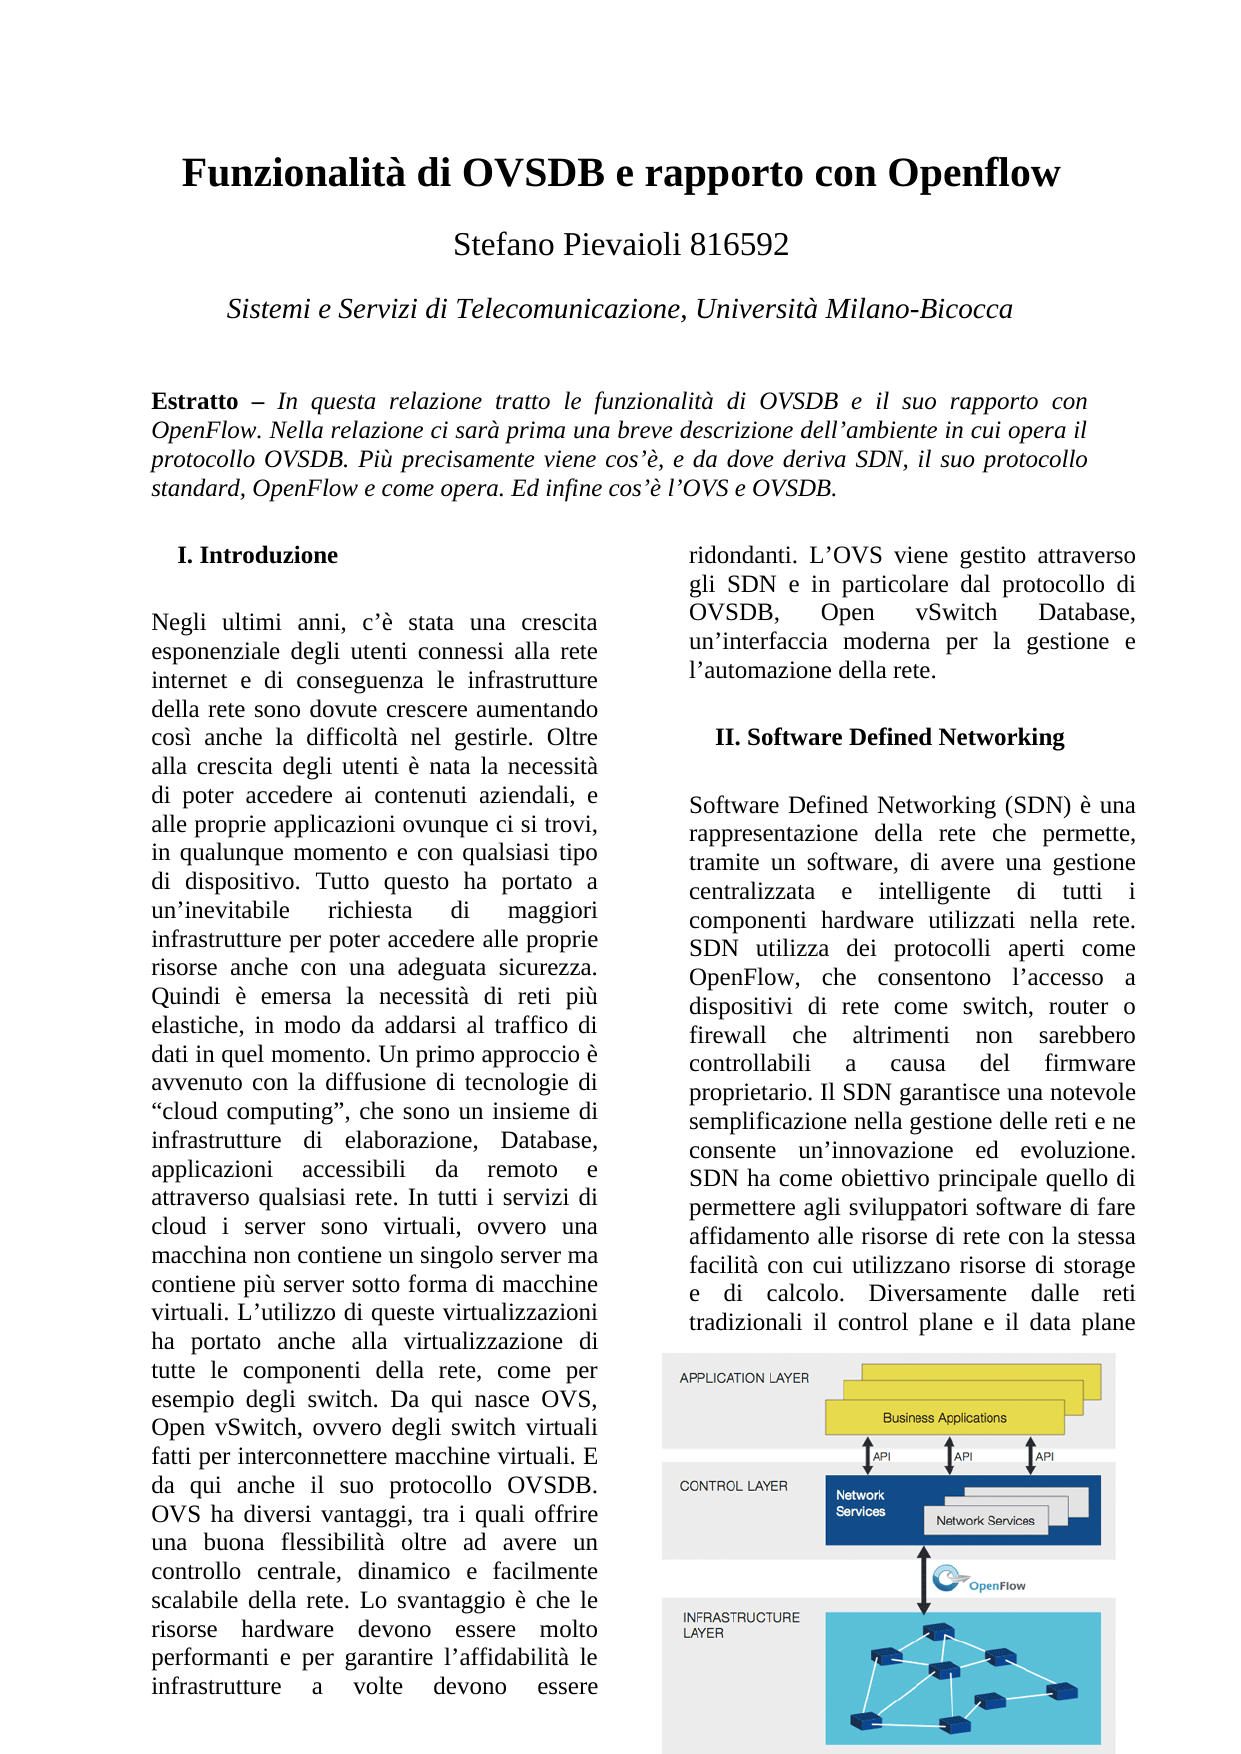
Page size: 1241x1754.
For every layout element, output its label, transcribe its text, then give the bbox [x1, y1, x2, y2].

title Funzionalità di OVSDB e rapporto con Openflow [166, 147, 1077, 195]
text Estratto – In questa relazione tratto le funzionalità di OVSDB e il suo rapporto con OpenFlow. Nella relazione ci sarà prima una breve descrizione dell’ambiente in cui opera il protocollo OVSDB. Più precisamente viene cos’è, e da dove deriva SDN, il suo protocollo standard, OpenFlow e come opera. Ed infine cos’è l’OVS e OVSDB. [151, 386, 1092, 501]
text Stefano Pievaioli 816592 [166, 225, 1077, 263]
subtitle Software Defined Networking [715, 722, 1140, 751]
text Negli ultimi anni, c’è stata una crescita esponenziale degli utenti connessi alla rete internet e di conseguenza le infrastrutture della rete sono dovute crescere aumentando così anche la difficoltà nel gestirle. Oltre alla crescita degli utenti è nata la necessità di poter accedere ai contenuti aziendali, e alle proprie applicazioni ovunque ci si trovi, in qualunque momento e con qualsiasi tipo di dispositivo. Tutto questo ha portato a un’inevitabile richiesta di maggiori infrastrutture per poter accedere alle proprie risorse anche con una adeguata sicurezza. Quindi è emersa la necessità di reti più elastiche, in modo da addarsi al traffico di dati in quel momento. Un primo approccio è avvenuto con la diffusione di tecnologie di “cloud computing”, che sono un insieme di infrastrutture di elaborazione, Database, applicazioni accessibili da remoto e attraverso qualsiasi rete. In tutti i servizi di cloud i server sono virtuali, ovvero una macchina non contiene un singolo server ma contiene più server sotto forma di macchine virtuali. L’utilizzo di queste virtualizzazioni ha portato anche alla virtualizzazione di tutte le componenti della rete, come per esempio degli switch. Da qui nasce OVS, Open vSwitch, ovvero degli switch virtuali fatti per interconnettere macchine virtuali. E da qui anche il suo protocollo OVSDB. OVS ha diversi vantaggi, tra i quali offrire una buona flessibilità oltre ad avere un controllo centrale, dinamico e facilmente scalabile della rete. Lo svantaggio è che le risorse hardware devono essere molto performanti e per garantire l’affidabilità le infrastrutture a volte devono essere ridondanti. L’OVS viene gestito attraverso gli SDN e in particolare dal protocollo di OVSDB, Open vSwitch Database, un’interfaccia moderna per la gestione e l’automazione della rete. [151, 607, 598, 1700]
picture [661, 1353, 1124, 1754]
text Sistemi e Servizi di Telecomunicazione, Università Milano-Bicocca [166, 291, 1077, 325]
subtitle Introduzione [177, 540, 554, 569]
